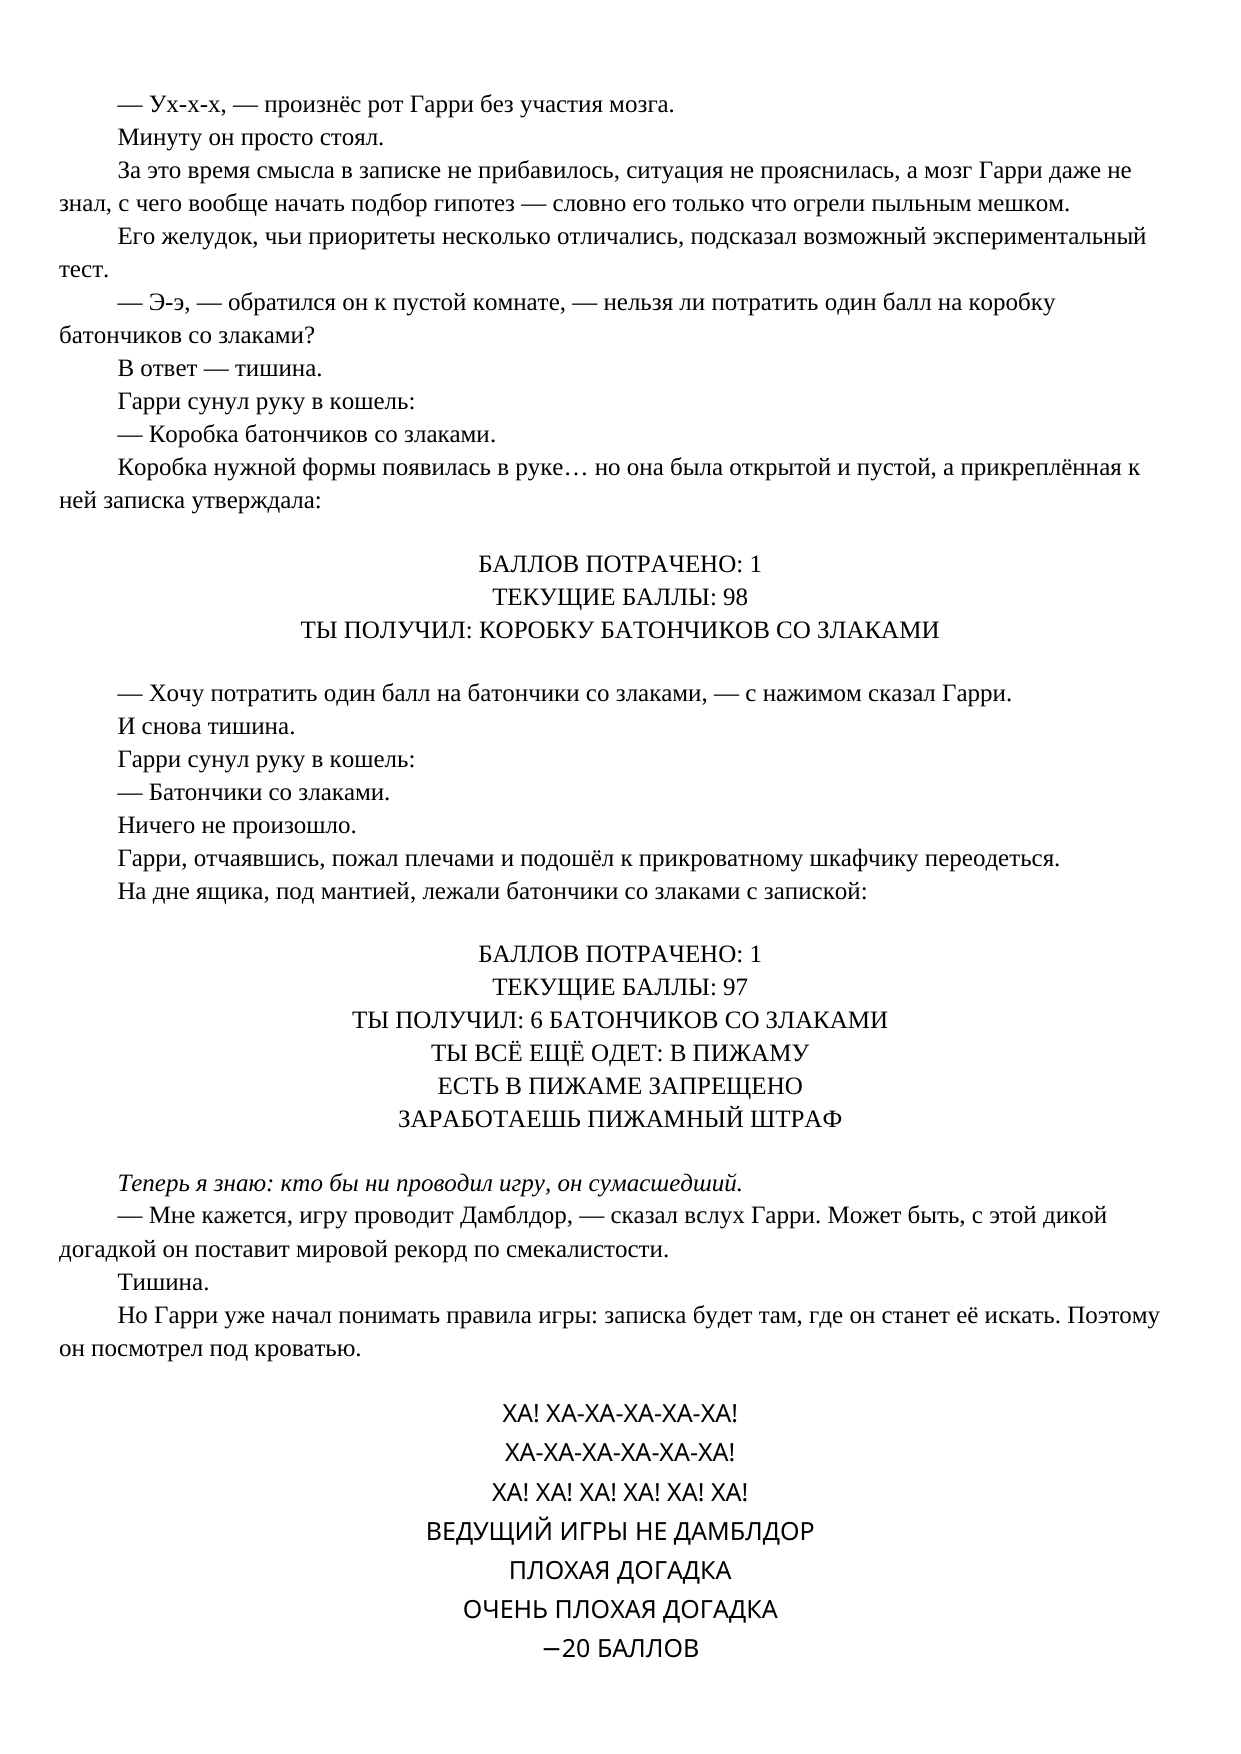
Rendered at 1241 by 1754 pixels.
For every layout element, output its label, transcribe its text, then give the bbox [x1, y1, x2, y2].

text — Батончики со злаками. [59, 777, 1181, 806]
text — Мне кажется, игру проводит Дамблдор, — сказал вслух Гарри. Может быть, с этой дикой догадкой он поставит мировой рекорд по смекалистости. [59, 1201, 1181, 1262]
text — Э-э, — обратился он к пустой комнате, — нельзя ли потратить один балл на коробку батончиков со злаками? [59, 287, 1181, 349]
text — Коробка батончиков со злаками. [59, 419, 1181, 448]
text Гарри сунул руку в кошель: [59, 386, 1181, 415]
text Его желудок, чьи приоритеты несколько отличались, подсказал возможный экспериментальный тест. [59, 221, 1181, 283]
text — Хочу потратить один балл на батончики со злаками, — с нажимом сказал Гарри. [59, 678, 1181, 707]
text И снова тишина. [59, 711, 1181, 740]
text На дне ящика, под мантией, лежали батончики со злаками с запиской: [59, 876, 1181, 905]
text Гарри, отчаявшись, пожал плечами и подошёл к прикроватному шкафчику переодеться. [59, 843, 1181, 872]
text Теперь я знаю: кто бы ни проводил игру, он сумасшедший. [59, 1168, 1181, 1196]
text БАЛЛОВ ПОТРАЧЕНО: 1 ТЕКУЩИЕ БАЛЛЫ: 98 ТЫ ПОЛУЧИЛ: КОРОБКУ БАТОНЧИКОВ СО ЗЛАКАМИ [59, 549, 1181, 643]
text Тишина. [59, 1267, 1181, 1295]
text Коробка нужной формы появилась в руке… но она была открытой и пустой, а прикреплённая к ней записка утверждала: [59, 452, 1181, 514]
text БАЛЛОВ ПОТРАЧЕНО: 1 ТЕКУЩИЕ БАЛЛЫ: 97 ТЫ ПОЛУЧИЛ: 6 БАТОНЧИКОВ СО ЗЛАКАМИ ТЫ ВСЁ ЕЩЁ ОДЕТ: В ПИЖАМУ ЕСТЬ В ПИЖАМЕ ЗАПРЕЩЕНО ЗАРАБОТАЕШЬ ПИЖАМНЫЙ ШТРАФ [59, 939, 1181, 1133]
text За это время смысла в записке не прибавилось, ситуация не прояснилась, а мозг Гарри даже не знал, с чего вообще начать подбор гипотез — словно его только что огрели пыльным мешком. [59, 155, 1181, 217]
text — Ух-х-х, — произнёс рот Гарри без участия мозга. [59, 89, 1181, 118]
text Минуту он просто стоял. [59, 122, 1181, 151]
text Но Гарри уже начал понимать правила игры: записка будет там, где он станет её искать. Поэтому он посмотрел под кроватью. [59, 1300, 1181, 1361]
text Ничего не произошло. [59, 810, 1181, 839]
text В ответ — тишина. [59, 353, 1181, 382]
text Гарри сунул руку в кошель: [59, 744, 1181, 773]
